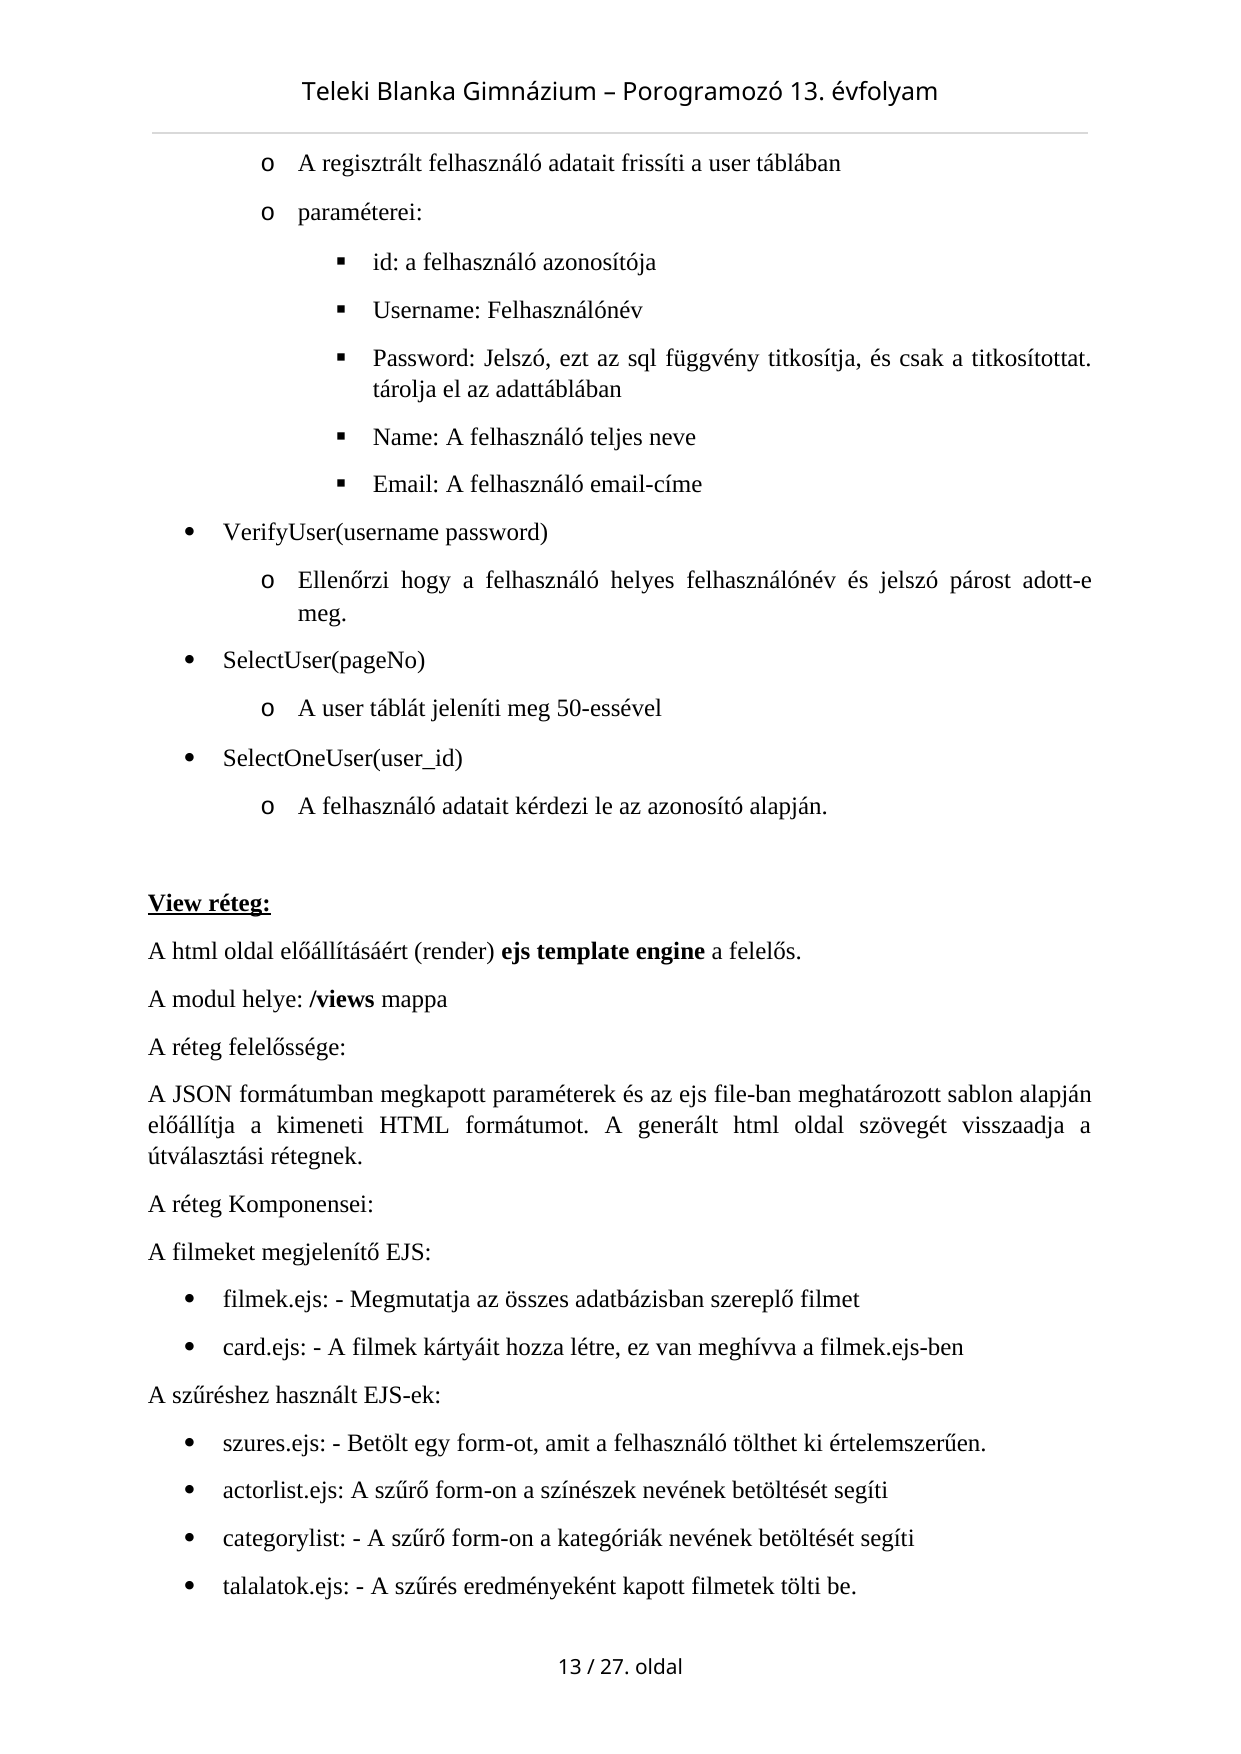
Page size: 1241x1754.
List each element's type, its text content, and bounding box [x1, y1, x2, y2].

text A réteg felelőssége: [148, 1032, 1093, 1060]
list Email: A felhasználó email-címe [335, 469, 1093, 498]
text A réteg Komponensei: [148, 1189, 1093, 1218]
list A regisztrált felhasználó adatait frissíti a user táblában [260, 148, 1093, 178]
text A szűréshez használt EJS-ek: [148, 1380, 1093, 1409]
text A filmeket megjelenítő EJS: [148, 1237, 1093, 1266]
list talalatok.ejs: - A szűrés eredményeként kapott filmetek tölti be. [185, 1571, 1093, 1599]
list SelectOneUser(user_id) [185, 743, 1093, 772]
list Username: Felhasználónév [335, 295, 1093, 324]
list VerifyUser(username password) [185, 517, 1093, 546]
list paraméterei: [260, 197, 1093, 228]
list id: a felhasználó azonosítója [335, 247, 1093, 276]
list Ellenőrzi hogy a felhasználó helyes felhasználónév és jelszó párost adott-e meg. [260, 565, 1093, 627]
list Name: A felhasználó teljes neve [335, 422, 1093, 450]
text A JSON formátumban megkapott paraméterek és az ejs file-ban meghatározott sablon alapján előállítja a kimeneti HTML formátumot. A generált html oldal szövegét visszaadja a útválasztási rétegnek. [148, 1079, 1093, 1170]
list SelectUser(pageNo) [185, 646, 1093, 674]
list Password: Jelszó, ezt az sql függvény titkosítja, és csak a titkosítottat. tárolja el az adattáblában [335, 343, 1093, 403]
list A user táblát jeleníti meg 50-essével [260, 693, 1093, 724]
list categorylist: - A szűrő form-on a kategóriák nevének betöltését segíti [185, 1523, 1093, 1552]
text A modul helye: /views mappa [148, 984, 1093, 1013]
list szures.ejs: - Betölt egy form-ot, amit a felhasználó tölthet ki értelemszerűen. [185, 1428, 1093, 1456]
list A felhasználó adatait kérdezi le az azonosító alapján. [260, 791, 1093, 822]
text A html oldal előállításáért (render) ejs template engine a felelős. [148, 936, 1093, 965]
list card.ejs: - A filmek kártyáit hozza létre, ez van meghívva a filmek.ejs-ben [185, 1332, 1093, 1361]
text View réteg: [148, 888, 1093, 917]
list actorlist.ejs: A szűrő form-on a színészek nevének betöltését segíti [185, 1475, 1093, 1504]
list filmek.ejs: - Megmutatja az összes adatbázisban szereplő filmet [185, 1284, 1093, 1313]
